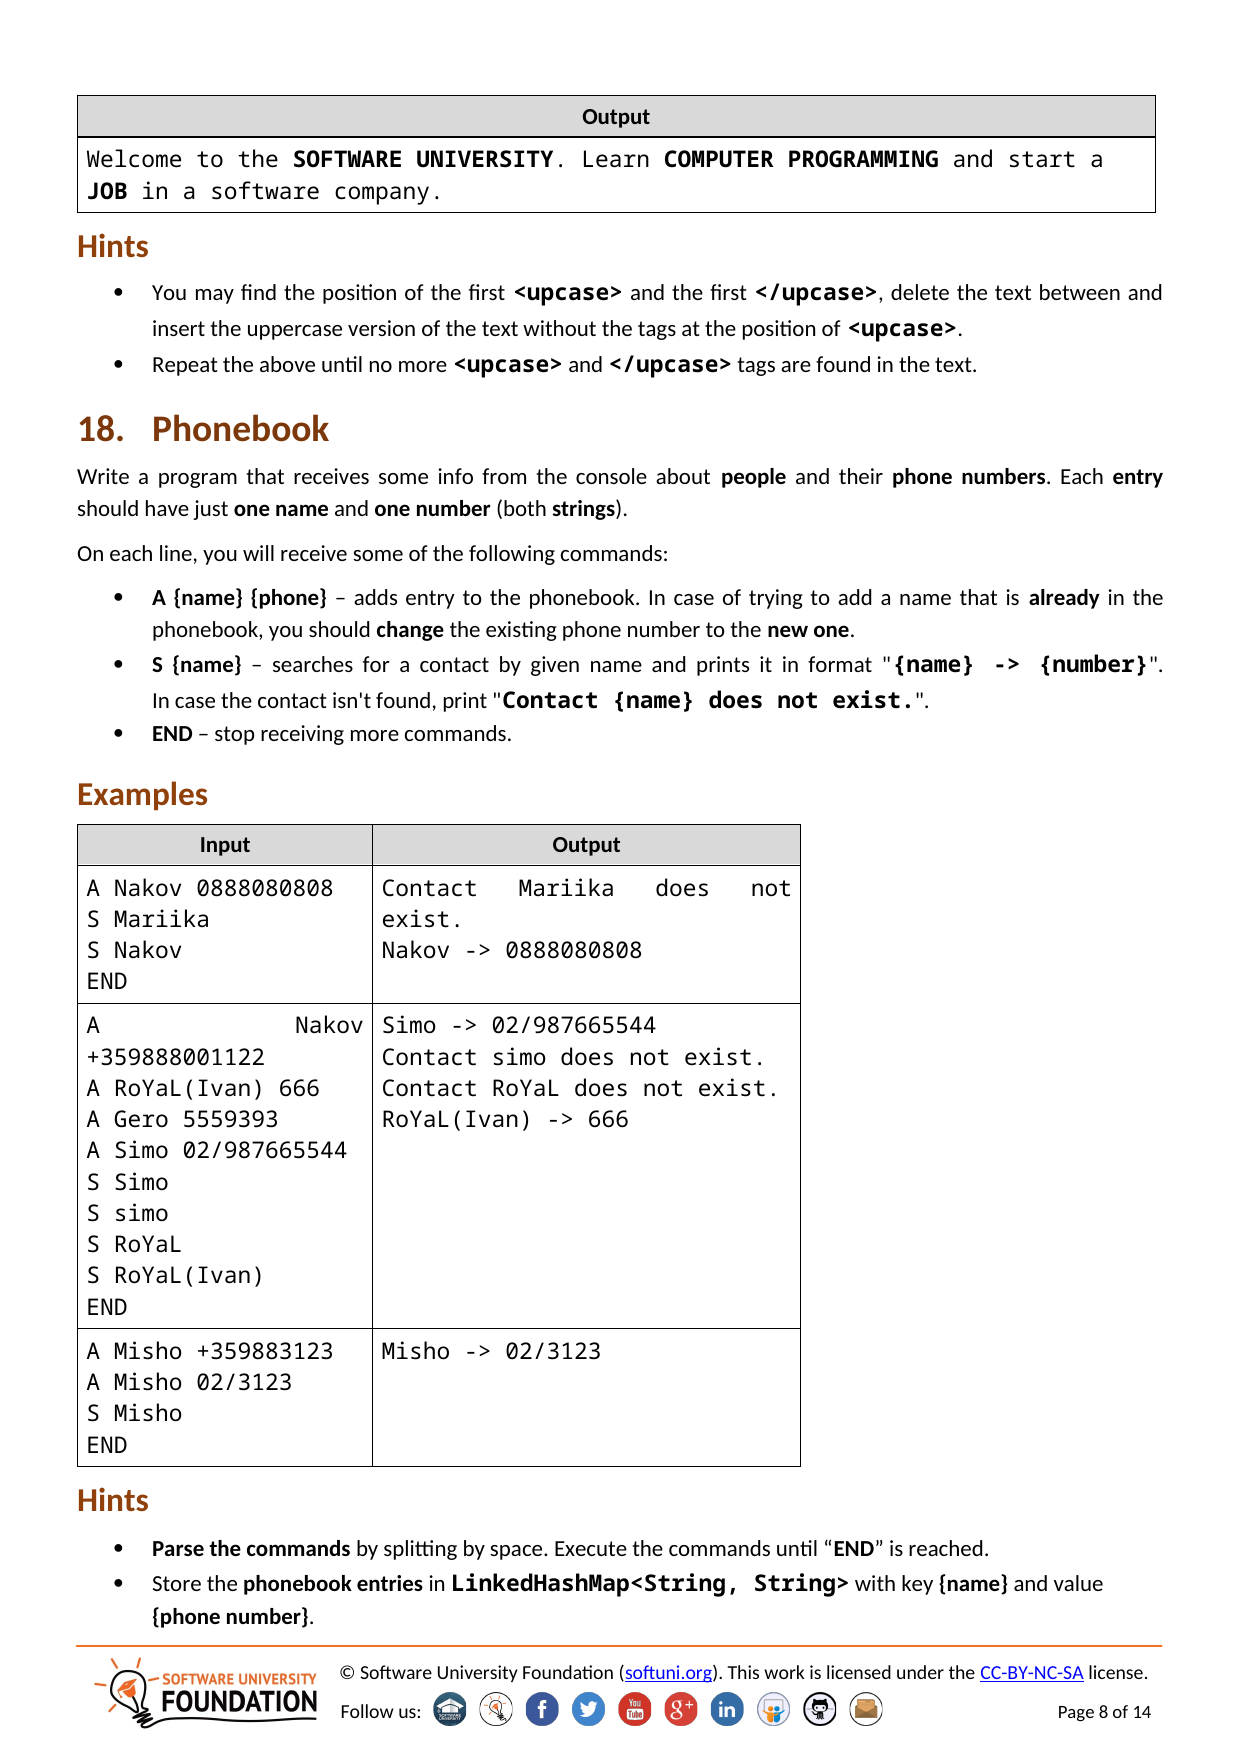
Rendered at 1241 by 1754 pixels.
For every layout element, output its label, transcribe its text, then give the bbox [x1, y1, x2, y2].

picture [433, 1692, 467, 1726]
table_cell Simo -> 02/987665544 Contact simo does not exist. Contact RoYaL does not exist. RoYaL(Ivan) -> 666 [373, 1004, 800, 1328]
picture [572, 1692, 605, 1726]
list S {name} – searches for a contact by given name and prints it in format "{name} -> {number}". In case the contact isn't found, print "Contact {name} does not exist.". [114, 648, 1163, 715]
picture [664, 1692, 698, 1726]
subtitle Phonebook [77, 405, 1163, 451]
table_cell Contact Mariika does not exist. Nakov -> 0888080808 [373, 866, 800, 1002]
table_header Input [78, 825, 372, 864]
table_cell A Nakov 0888080808 S Mariika S Nakov END [78, 866, 372, 1002]
subtitle Hints [77, 1479, 1163, 1520]
list Store the phonebook entries in LinkedHashMap<String, String> with key {name} and value {phone number}. [114, 1567, 1163, 1630]
table_cell Welcome to the SOFTWARE UNIVERSITY. Learn COMPUTER PROGRAMMING and start a JOB in a software company. [78, 138, 1155, 212]
subtitle Hints [77, 225, 1163, 266]
list You may find the position of the first <upcase> and the first </upcase>, delete the text between and insert the uppercase version of the text without the tags at the position of <upcase>. [114, 276, 1163, 343]
picture [803, 1692, 837, 1726]
picture [849, 1692, 883, 1726]
table_cell A Misho +359883123 A Misho 02/3123 S Misho END [78, 1329, 372, 1466]
table_cell Output [78, 96, 1155, 136]
picture [525, 1692, 559, 1726]
picture [710, 1692, 744, 1726]
text Write a program that receives some info from the console about people and their phone numbers. Each entry should have just one name and one number (both strings). [77, 462, 1163, 522]
table_cell A Nakov +359888001122 A RoYaL(Ivan) 666 A Gero 5559393 A Simo 02/987665544 S Simo S simo S RoYaL S RoYaL(Ivan) END [78, 1004, 372, 1328]
list A {name} {phone} – adds entry to the phonebook. In case of trying to add a name that is already in the phonebook, you should change the existing phone number to the new one. [114, 583, 1163, 643]
table_header Output [373, 825, 800, 864]
picture [757, 1692, 790, 1726]
text On each line, you will receive some of the following commands: [77, 539, 1163, 567]
table_cell Misho -> 02/3123 [373, 1329, 800, 1466]
picture [618, 1692, 652, 1726]
picture [93, 1656, 317, 1729]
picture [479, 1692, 513, 1726]
list END – stop receiving more commands. [114, 719, 1163, 748]
list Repeat the above until no more <upcase> and </upcase> tags are found in the text. [114, 348, 1163, 379]
subtitle Examples [77, 773, 1163, 813]
list Parse the commands by splitting by space. Execute the commands until “END” is reached. [114, 1534, 1163, 1562]
